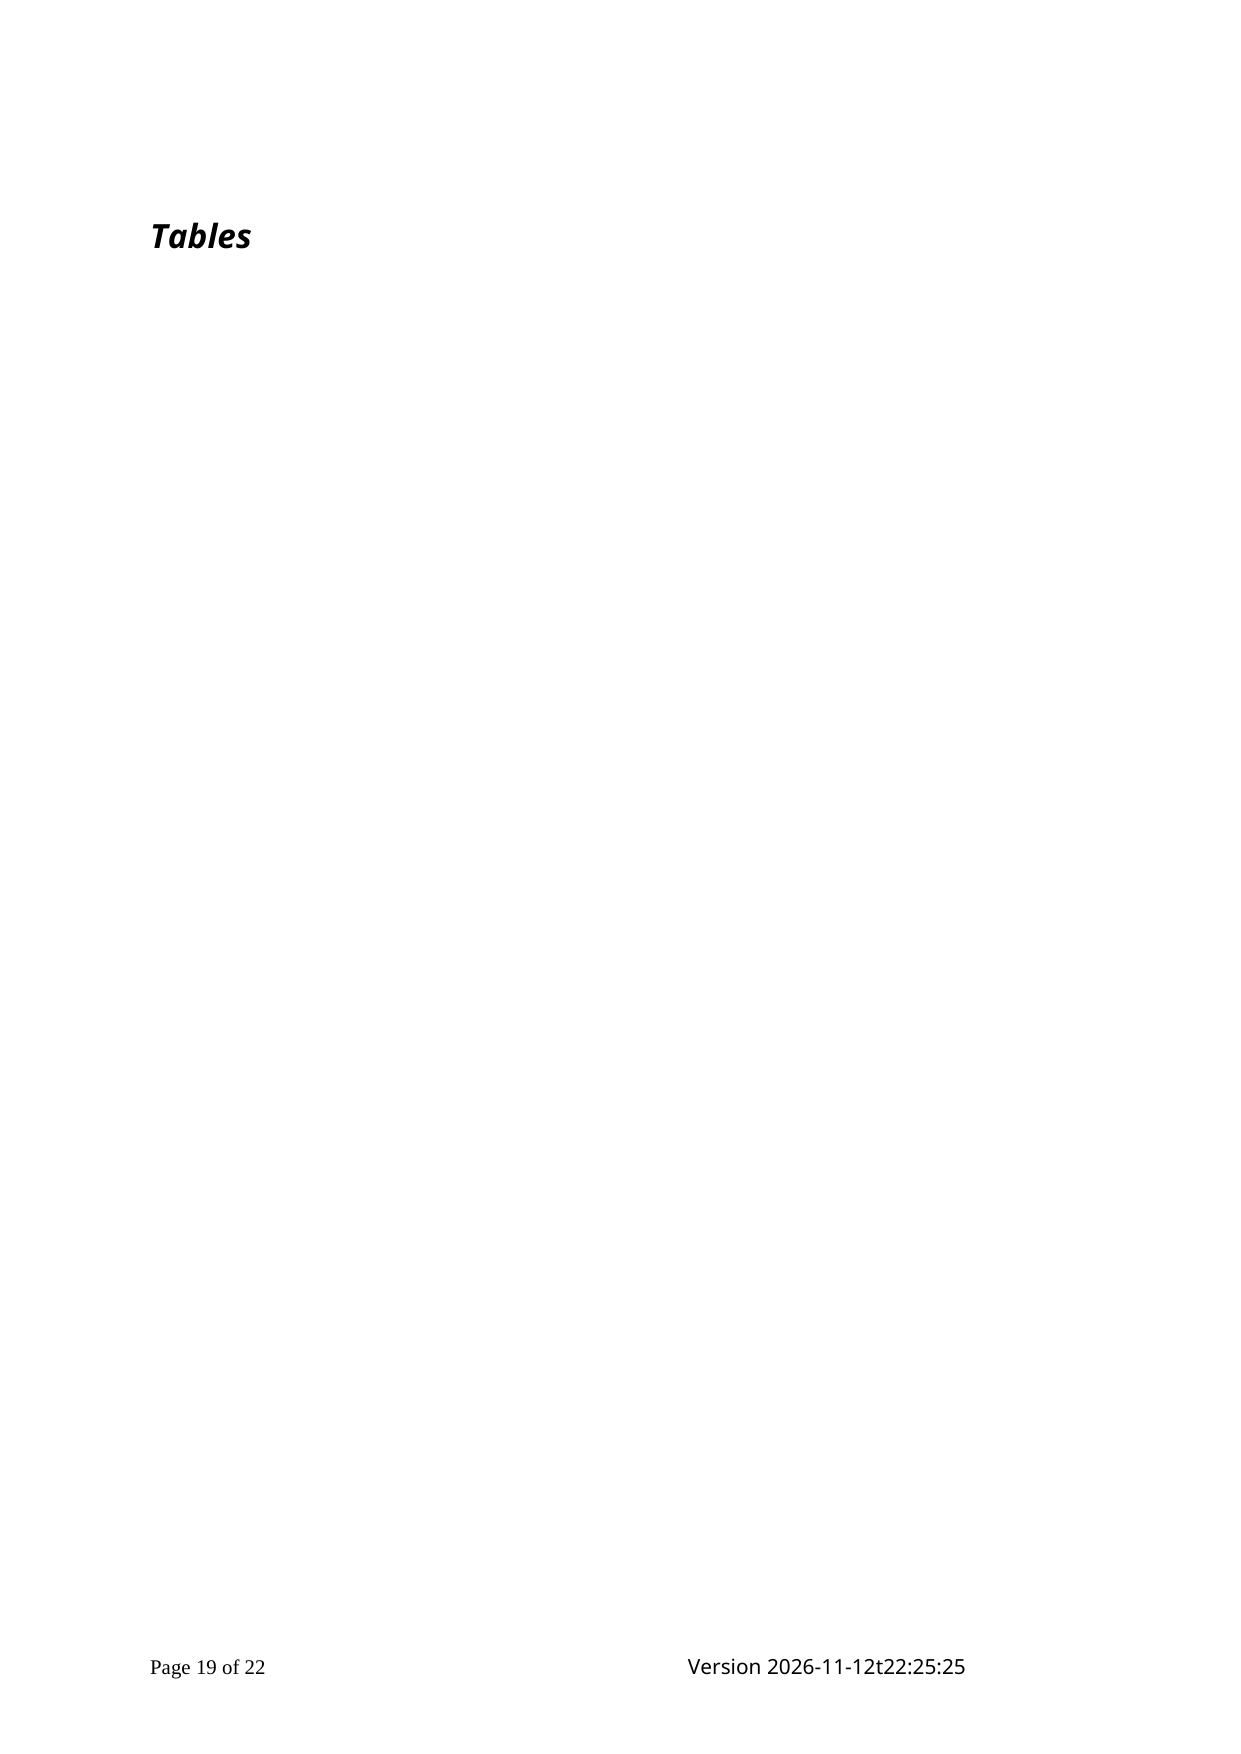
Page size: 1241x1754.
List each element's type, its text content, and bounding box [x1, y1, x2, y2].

subtitle Tables [150, 212, 1090, 258]
